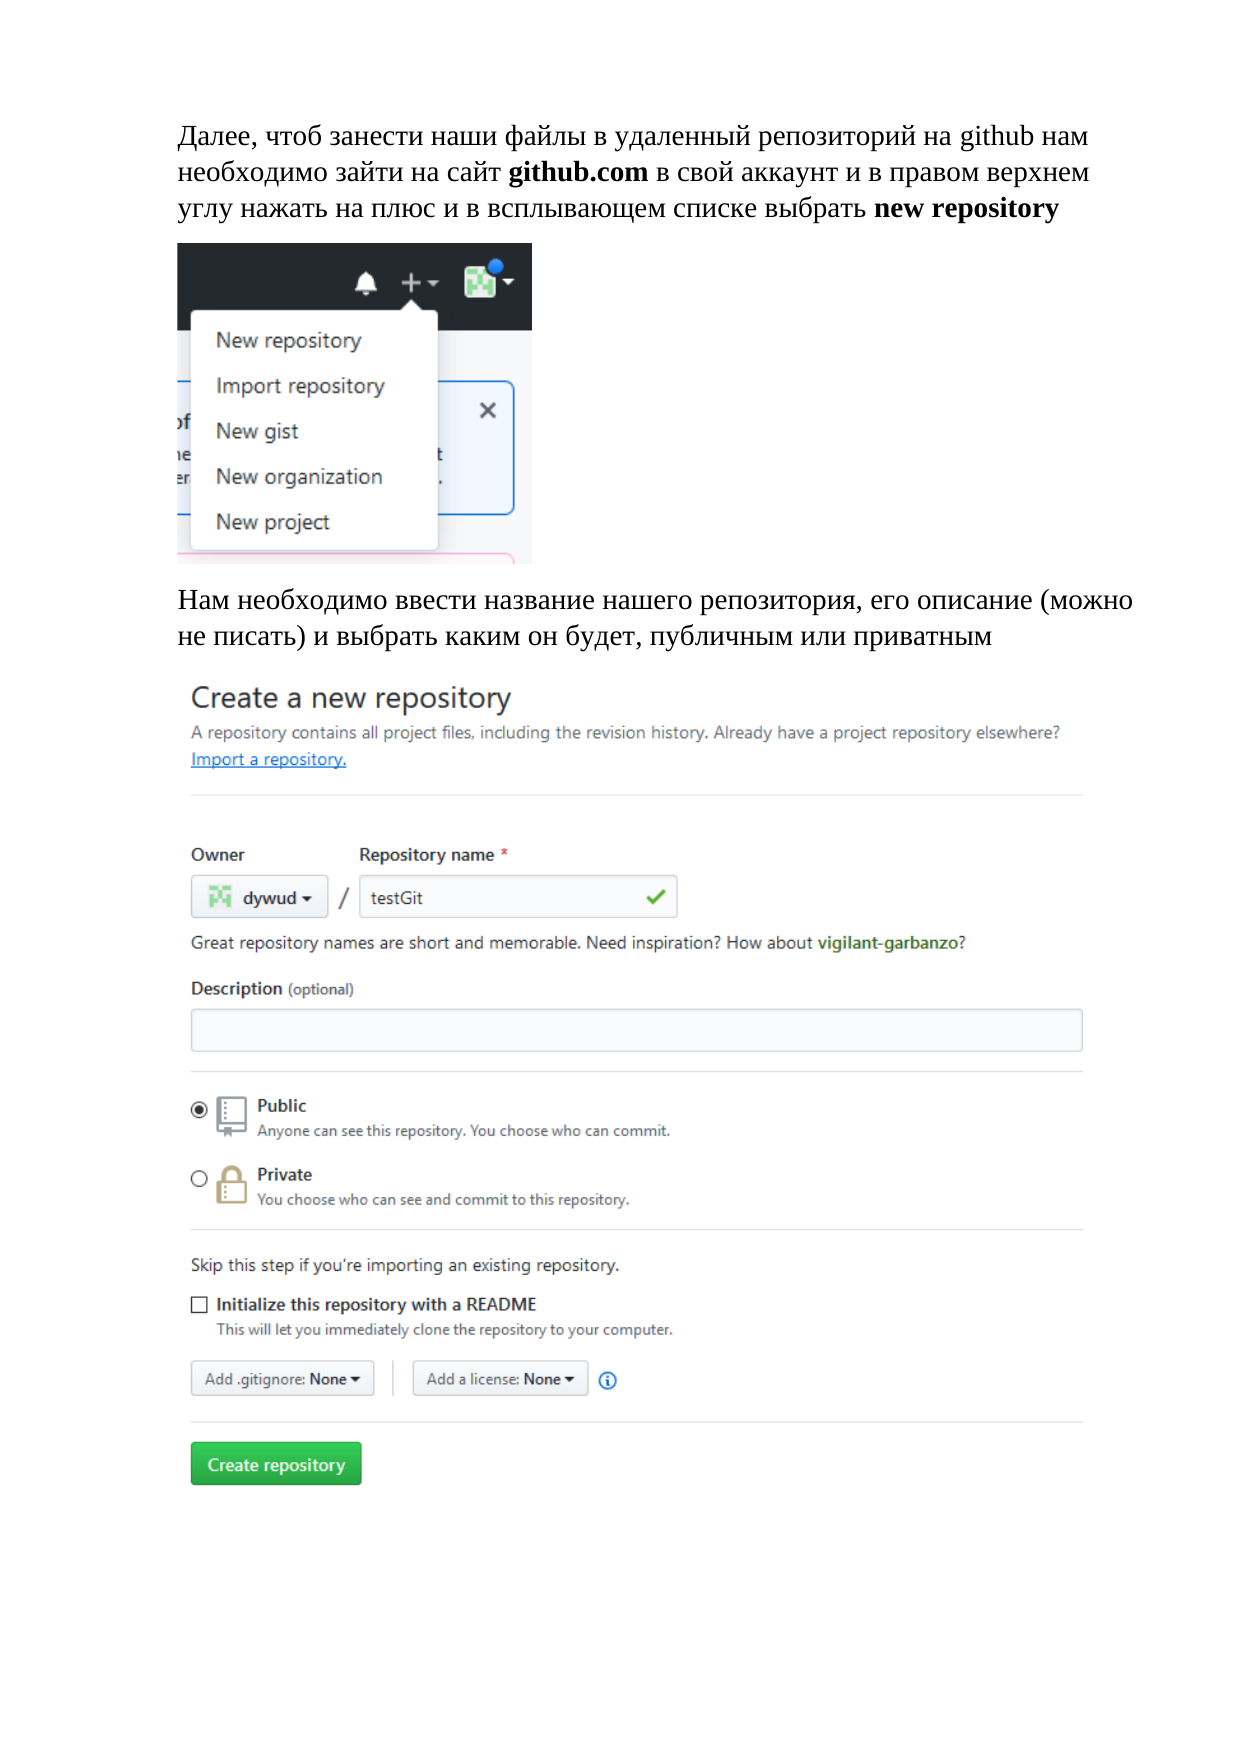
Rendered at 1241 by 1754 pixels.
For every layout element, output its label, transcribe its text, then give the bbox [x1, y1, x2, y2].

picture [177, 243, 532, 564]
text Нам необходимо ввести название нашего репозитория, его описание (можно не писать) и выбрать каким он будет, публичным или приватным [177, 582, 1152, 652]
text Далее, чтоб занести наши файлы в удаленный репозиторий на github нам необходимо зайти на сайт github.com в свой аккаунт и в правом верхнем углу нажать на плюс и в всплывающем списке выбрать new repository [177, 118, 1152, 224]
picture [177, 671, 1152, 1512]
